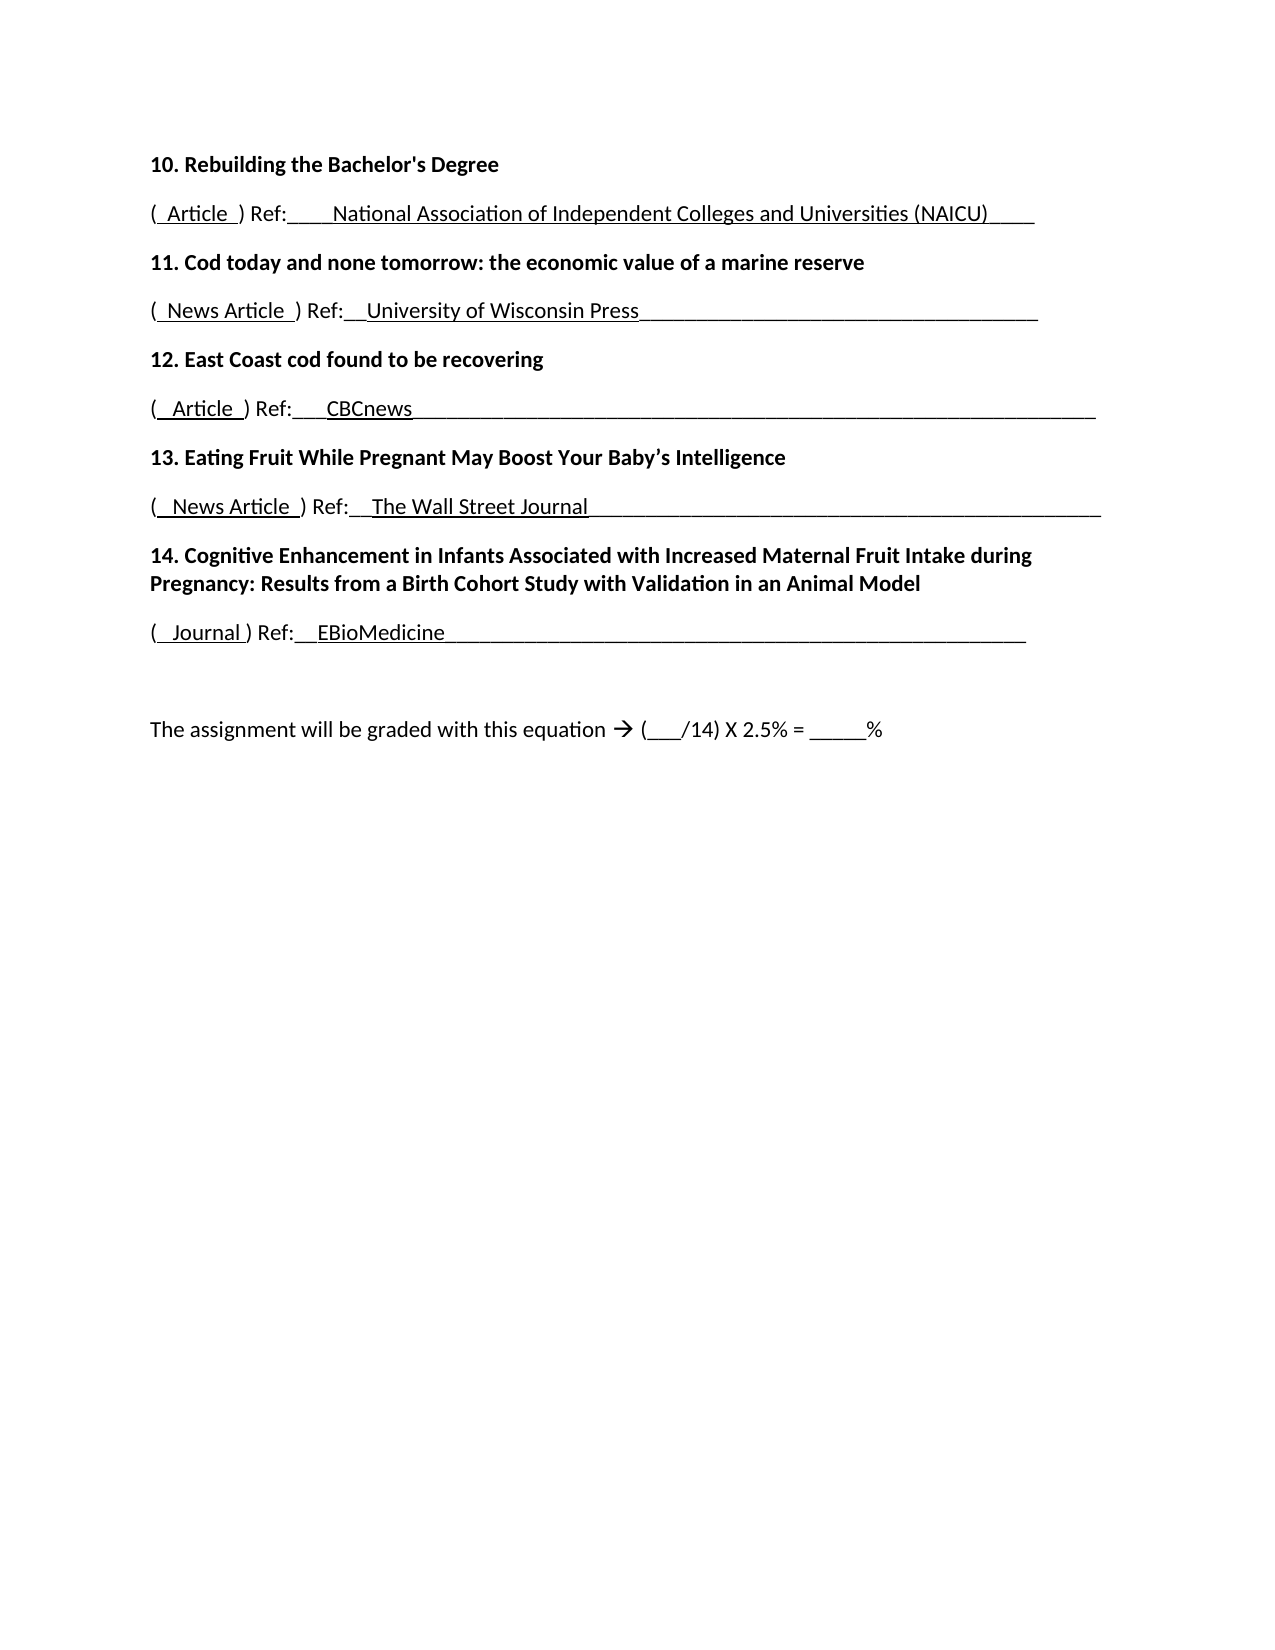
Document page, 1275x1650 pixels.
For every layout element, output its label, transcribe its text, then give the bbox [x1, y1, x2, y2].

text ( Article ) Ref:____National Association of Independent Colleges and Universities (NAICU)____ [150, 199, 1125, 227]
text ( Article ) Ref:___CBCnews____________________________________________________________ [150, 394, 1125, 422]
text 11. Cod today and none tomorrow: the economic value of a marine reserve [150, 248, 1125, 276]
text The assignment will be graded with this equation (___/14) X 2.5% = _____% [150, 715, 1125, 743]
text ( News Article ) Ref:__University of Wisconsin Press___________________________________ [150, 297, 1125, 324]
text ( Journal ) Ref:__EBioMedicine___________________________________________________ [150, 618, 1125, 646]
text 14. Cognitive Enhancement in Infants Associated with Increased Maternal Fruit Intake during Pregnancy: Results from a Birth Cohort Study with Validation in an Animal Model [150, 541, 1125, 597]
text 13. Eating Fruit While Pregnant May Boost Your Baby’s Intelligence [150, 443, 1125, 471]
text 10. Rebuilding the Bachelor's Degree [150, 150, 1125, 178]
text 12. East Coast cod found to be recovering [150, 345, 1125, 373]
text ( News Article ) Ref:__The Wall Street Journal_____________________________________________ [150, 492, 1125, 520]
